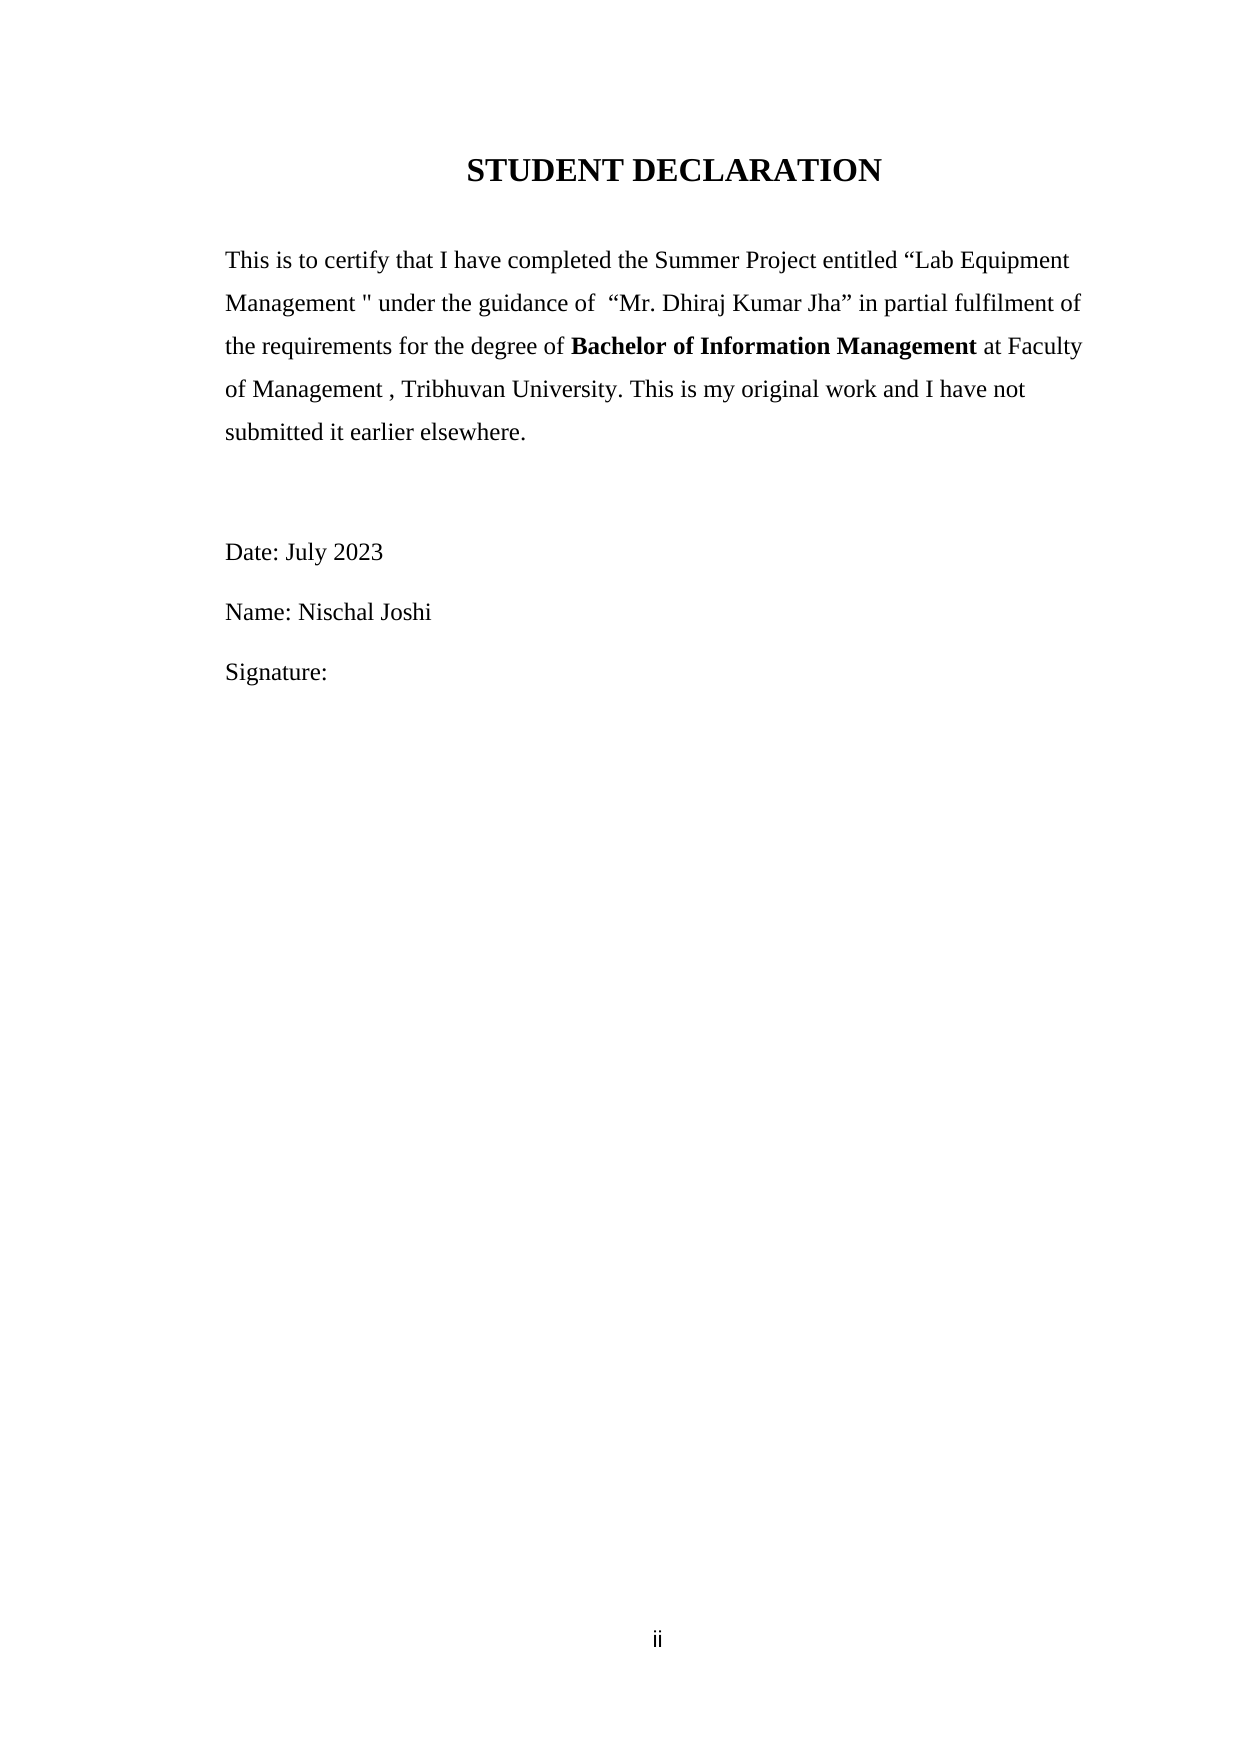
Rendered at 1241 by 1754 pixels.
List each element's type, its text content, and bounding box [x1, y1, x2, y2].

text This is to certify that I have completed the Summer Project entitled “Lab Equipment Management " under the guidance of “Mr. Dhiraj Kumar Jha” in partial fulfilment of the requirements for the degree of Bachelor of Information Management at Faculty of Management , Tribhuvan University. This is my original work and I have not submitted it earlier elsewhere. [225, 245, 1090, 446]
text Signature: [225, 657, 1090, 685]
text Name: Nischal Joshi [225, 597, 1090, 626]
text Date: July 2023 [225, 537, 1090, 566]
text STUDENT DECLARATION [258, 150, 1090, 188]
